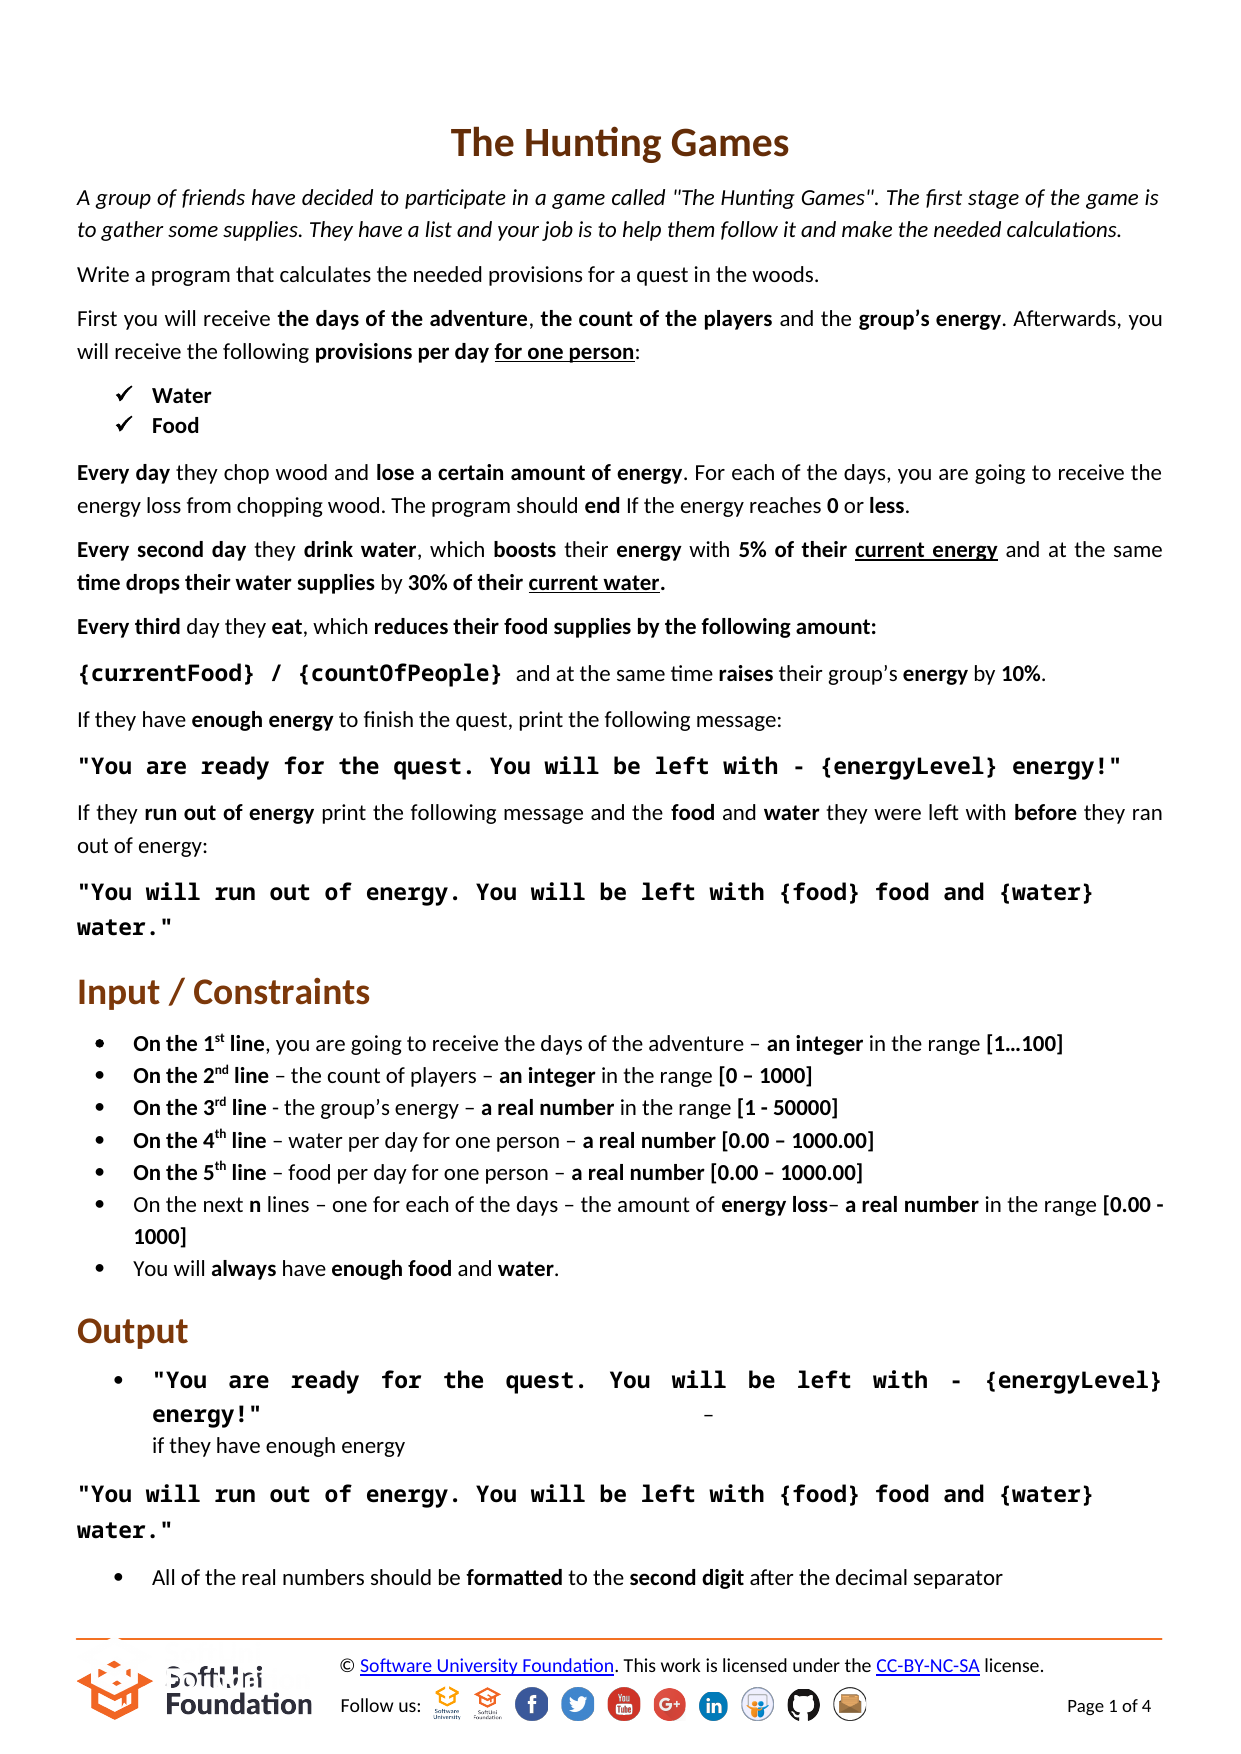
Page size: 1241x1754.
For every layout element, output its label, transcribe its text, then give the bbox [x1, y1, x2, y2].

text Write a program that calculates the needed provisions for a quest in the woods. [77, 260, 1163, 288]
list On the 3rd line - the group’s energy – a real number in the range [1 - 50000] [96, 1093, 1163, 1122]
list On the 5th line – food per day for one person – a real number [0.00 – 1000.00] [96, 1158, 1163, 1186]
text {currentFood} / {countOfPeople} and at the same time raises their group’s energy by 10%. [77, 657, 1163, 688]
subtitle Input / Constraints [77, 968, 1163, 1014]
picture [433, 1686, 461, 1721]
text "You are ready for the quest. You will be left with - {energyLevel} energy!" [77, 750, 1163, 781]
picture [712, 1703, 721, 1712]
list On the next n lines – one for each of the days – the amount of energy loss– a real number in the range [0.00 - 1000] [96, 1190, 1163, 1250]
list All of the real numbers should be formatted to the second digit after the decimal separator [114, 1563, 1163, 1591]
picture [607, 1687, 641, 1721]
picture [473, 1687, 502, 1721]
list Water [114, 381, 1163, 409]
list "You are ready for the quest. You will be left with - {energyLevel} energy!" – if they have enough energy [114, 1364, 1163, 1459]
picture [515, 1687, 548, 1721]
text A group of friends have decided to participate in a game called "The Hunting Games". The first stage of the game is to gather some supplies. They have a list and your job is to help them follow it and make the needed calculations. [77, 183, 1163, 243]
text If they have enough energy to finish the quest, print the following message: [77, 705, 1163, 733]
text Every third day they eat, which reduces their food supplies by the following amount: [77, 612, 1163, 640]
picture [561, 1687, 595, 1721]
list On the 1st line, you are going to receive the days of the adventure – an integer in the range [1…100] [96, 1029, 1163, 1057]
picture [787, 1689, 820, 1721]
picture [833, 1687, 867, 1721]
text First you will receive the days of the adventure, the count of the players and the group’s energy. Afterwards, you will receive the following provisions per day for one person: [77, 304, 1163, 365]
list On the 4th line – water per day for one person – a real number [0.00 – 1000.00] [96, 1126, 1163, 1154]
picture [722, 1692, 728, 1700]
picture [653, 1688, 686, 1721]
list On the 2nd line – the count of players – an integer in the range [0 – 1000] [96, 1061, 1163, 1089]
picture [720, 1712, 728, 1721]
subtitle The Hunting Games [77, 116, 1163, 167]
list You will always have enough food and water. [96, 1254, 1163, 1282]
text "You will run out of energy. You will be left with {food} food and {water} water." [77, 1478, 1163, 1546]
list Food [114, 412, 1163, 440]
text Every day they chop wood and lose a certain amount of energy. For each of the days, you are going to receive the energy loss from chopping wood. The program should end If the energy reaches 0 or less. [77, 458, 1163, 519]
picture [76, 1636, 312, 1720]
text If they run out of energy print the following message and the food and water they were left with before they ran out of energy: [77, 798, 1163, 859]
text "You will run out of energy. You will be left with {food} food and {water} water." [77, 875, 1163, 943]
subtitle Output [77, 1307, 1163, 1353]
text Every second day they drink water, which boosts their energy with 5% of their current energy and at the same time drops their water supplies by 30% of their current water. [77, 535, 1163, 596]
picture [699, 1712, 707, 1721]
picture [699, 1692, 705, 1700]
picture [741, 1687, 774, 1721]
